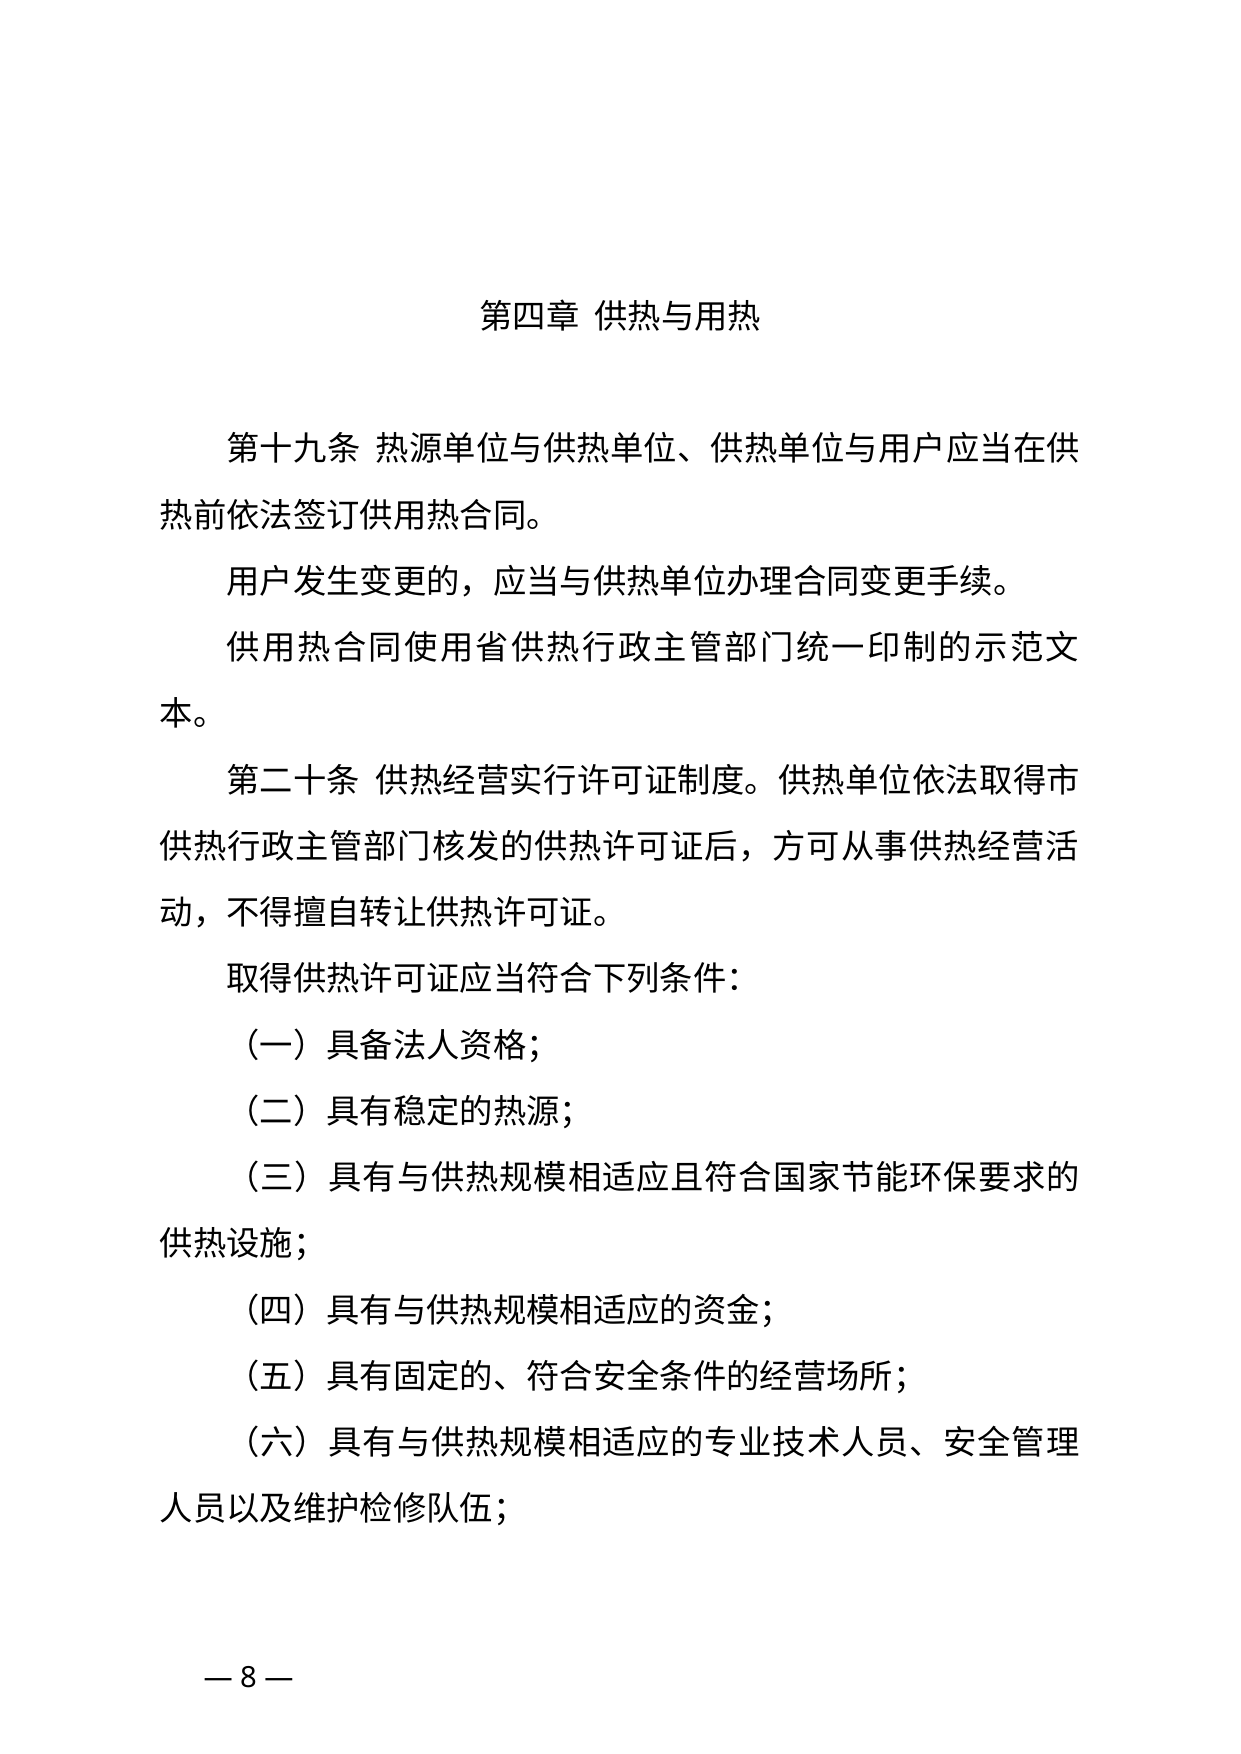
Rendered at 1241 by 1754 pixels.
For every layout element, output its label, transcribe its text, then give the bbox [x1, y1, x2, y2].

subtitle 第四章 供热与用热 [159, 281, 1081, 347]
text （四）具有与供热规模相适应的资金； [159, 1274, 1081, 1341]
text 第十九条 热源单位与供热单位、供热单位与用户应当在供热前依法签订供用热合同。 [159, 413, 1081, 546]
text （二）具有稳定的热源； [159, 1076, 1081, 1142]
text 第二十条 供热经营实行许可证制度。供热单位依法取得市供热行政主管部门核发的供热许可证后，方可从事供热经营活动，不得擅自转让供热许可证。 [159, 744, 1081, 943]
text （五）具有固定的、符合安全条件的经营场所； [159, 1341, 1081, 1407]
text （六）具有与供热规模相适应的专业技术人员、安全管理人员以及维护检修队伍； [159, 1407, 1081, 1539]
text （三）具有与供热规模相适应且符合国家节能环保要求的供热设施； [159, 1142, 1081, 1274]
text （一）具备法人资格； [159, 1009, 1081, 1076]
text 供用热合同使用省供热行政主管部门统一印制的示范文本。 [159, 612, 1081, 744]
text 用户发生变更的，应当与供热单位办理合同变更手续。 [159, 546, 1081, 612]
text 取得供热许可证应当符合下列条件： [159, 943, 1081, 1009]
